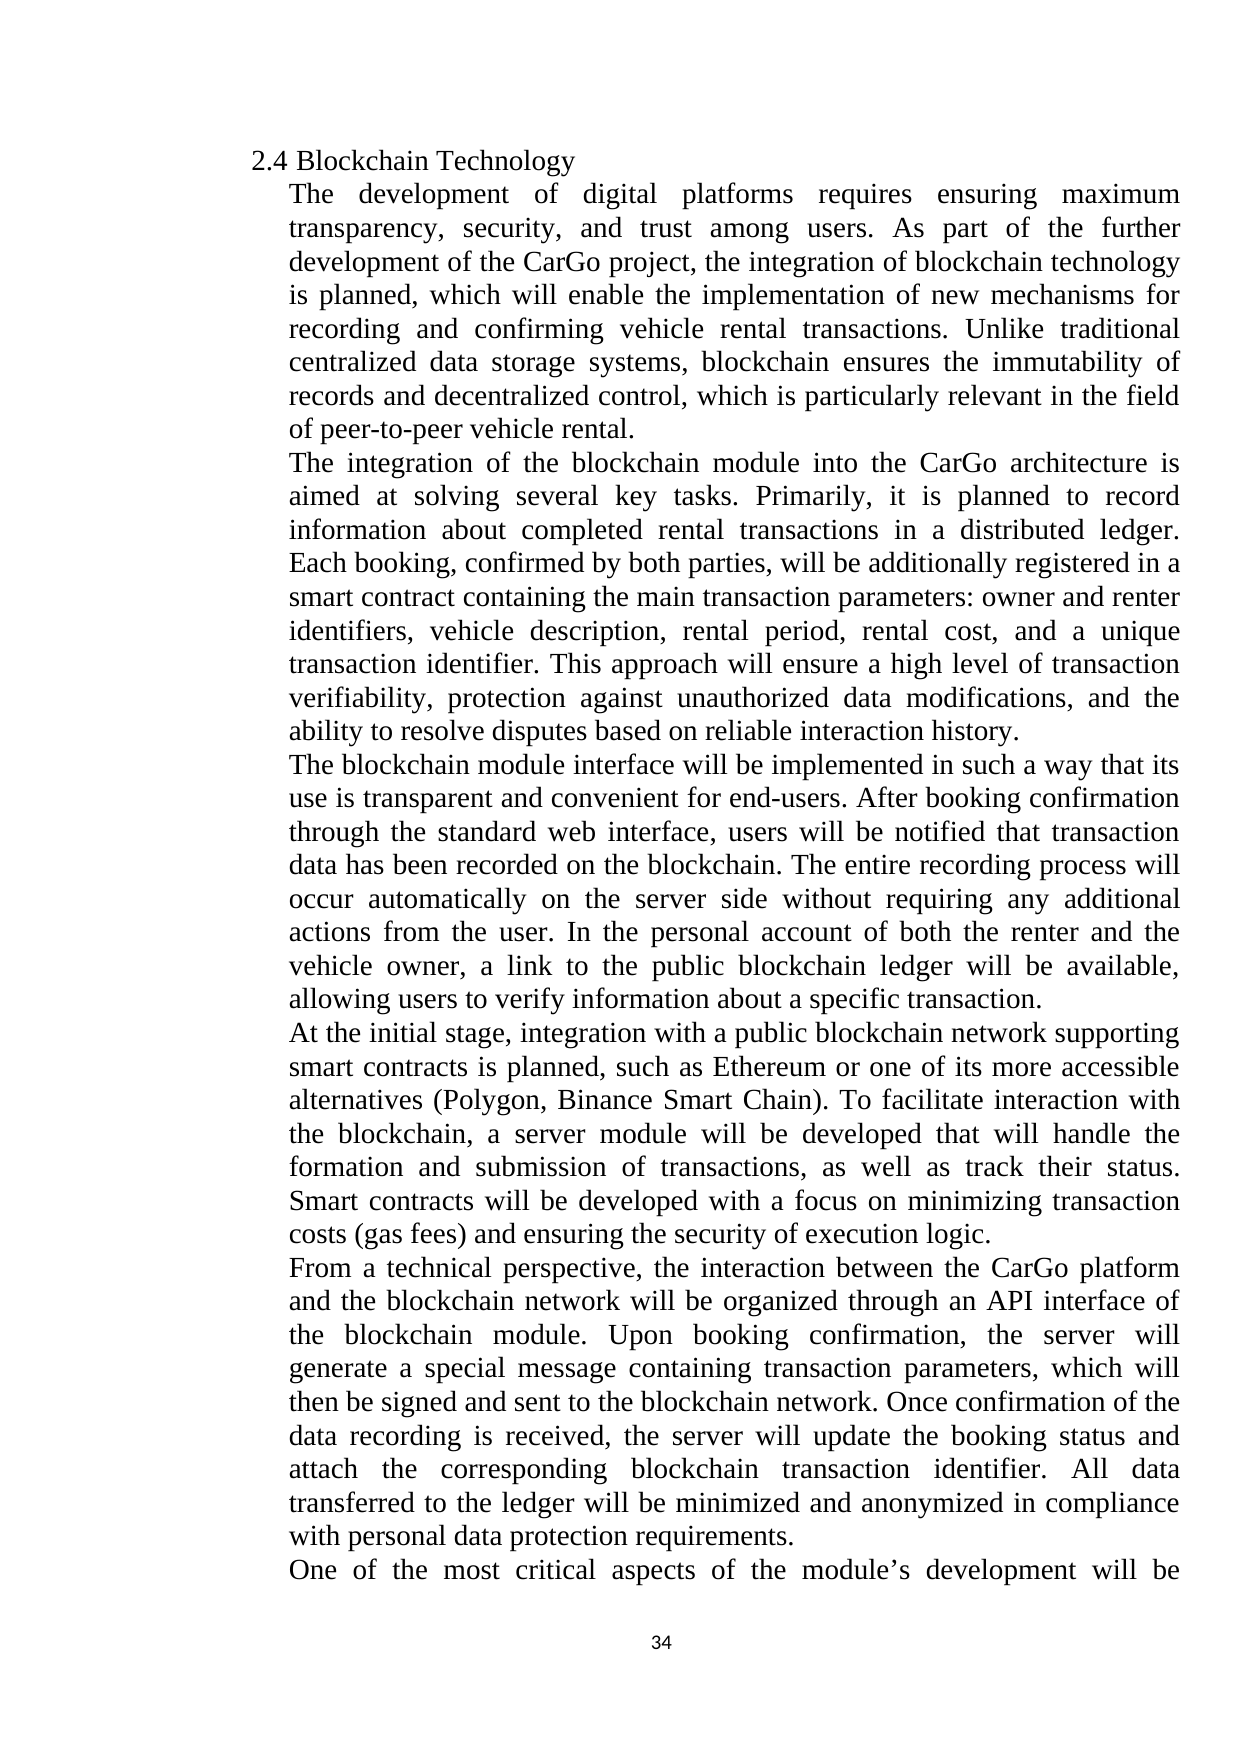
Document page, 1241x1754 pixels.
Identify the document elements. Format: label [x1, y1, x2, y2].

subtitle [251, 143, 1181, 1585]
